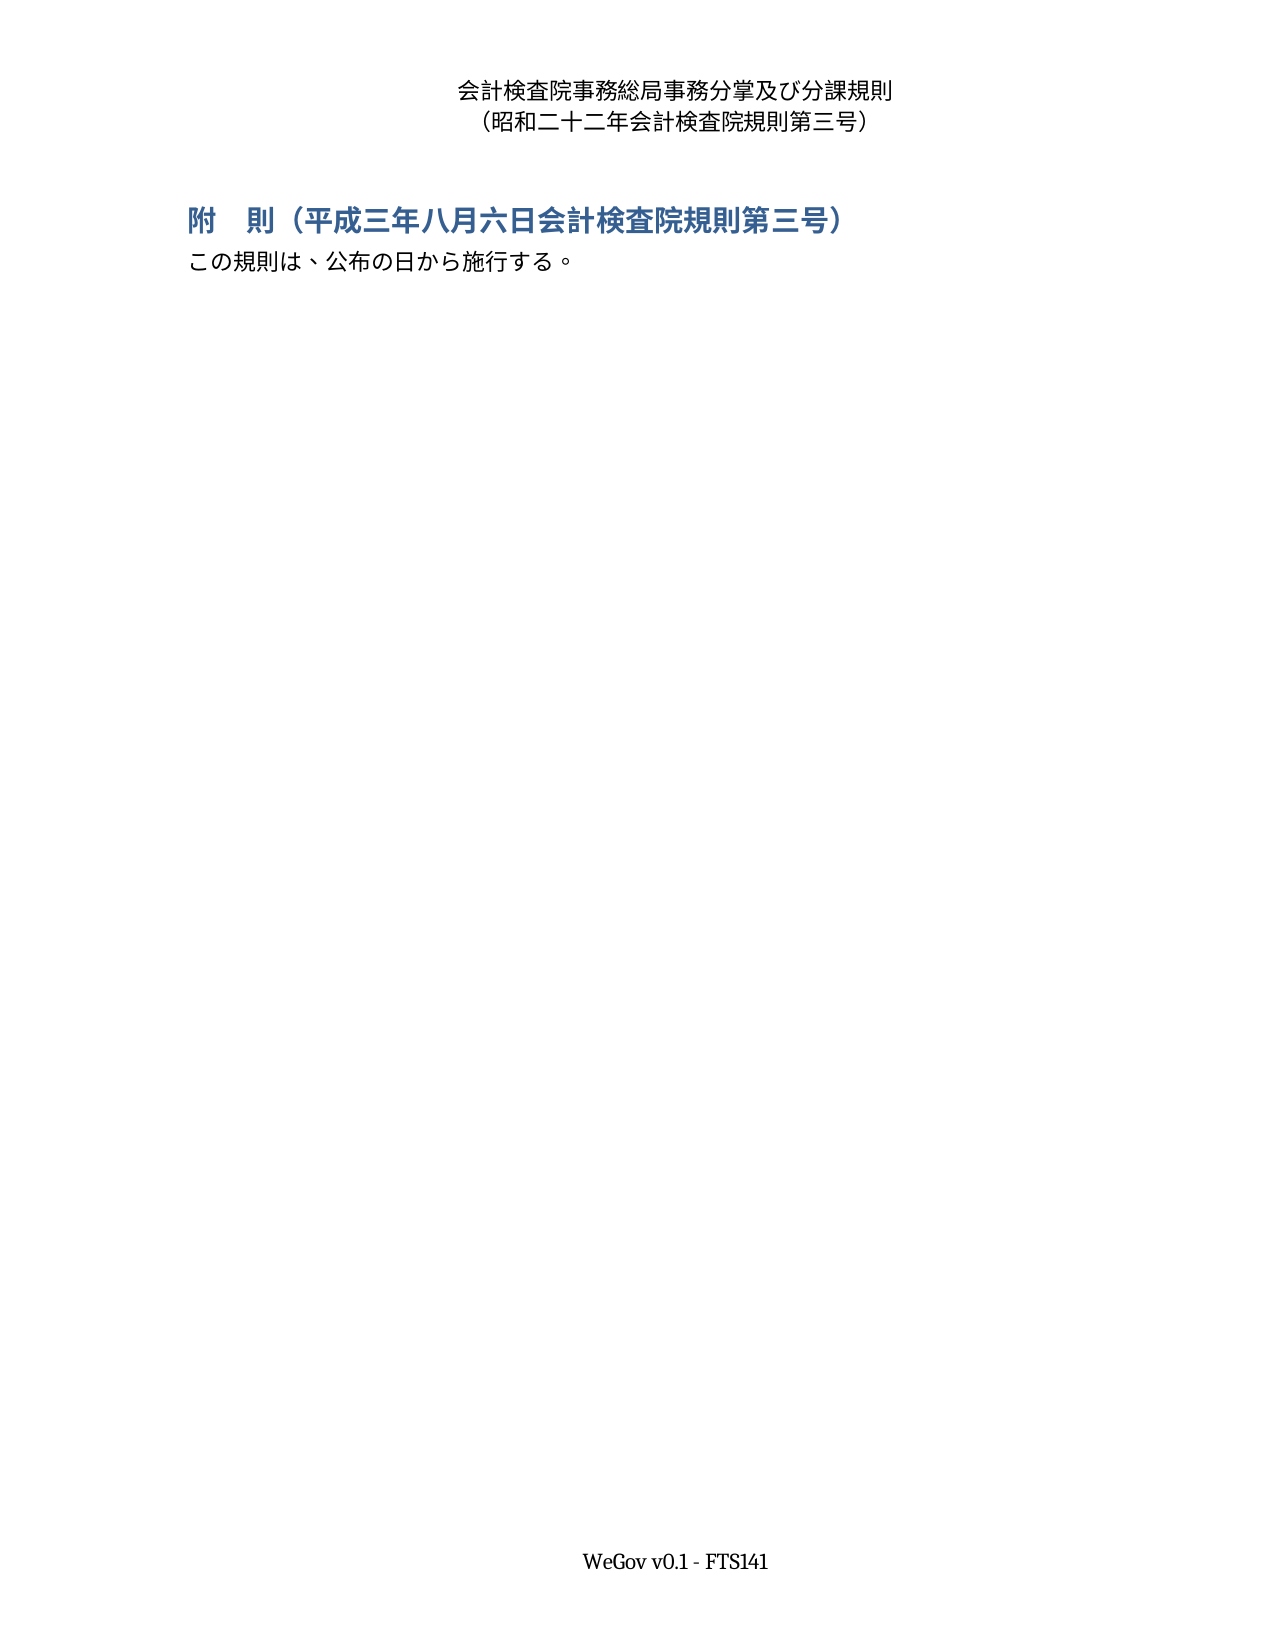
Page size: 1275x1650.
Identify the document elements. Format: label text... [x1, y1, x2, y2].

text この規則は、公布の日から施行する。 [187, 246, 1087, 277]
subtitle 附 則（平成三年八月六日会計検査院規則第三号） [187, 200, 1087, 240]
